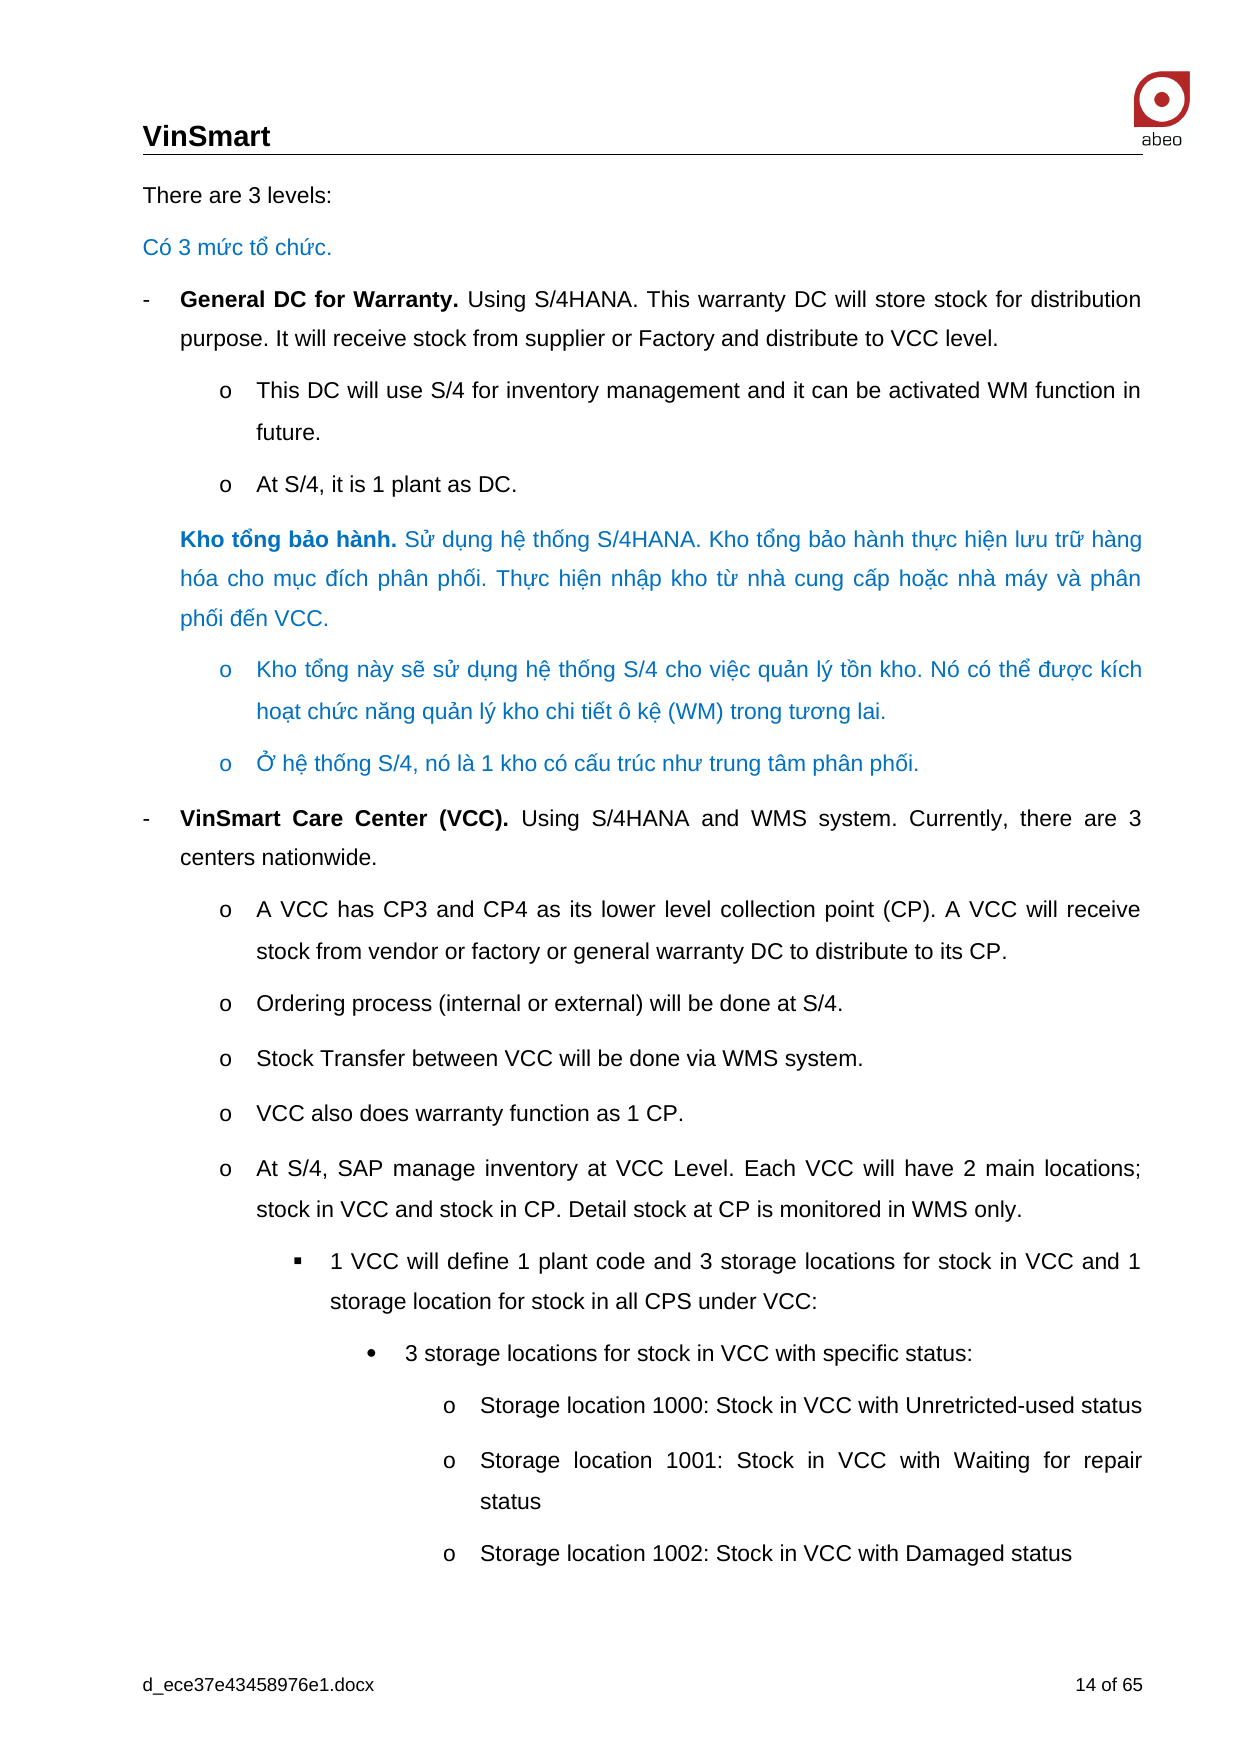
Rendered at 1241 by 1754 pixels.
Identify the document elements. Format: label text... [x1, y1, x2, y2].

text Kho tổng bảo hành. Sử dụng hệ thống S/4HANA. Kho tổng bảo hành thực hiện lưu trữ hàng hóa cho mục đích phân phối. Thực hiện nhập kho từ nhà cung cấp hoặc nhà máy và phân phối đến VCC. [180, 526, 1143, 631]
list 1 VCC will define 1 plant code and 3 storage locations for stock in VCC and 1 storage location for stock in all CPS under VCC: [292, 1248, 1143, 1314]
list General DC for Warranty. Using S/4HANA. This warranty DC will store stock for distribution purpose. It will receive stock from supplier or Factory and distribute to VCC level. [142, 286, 1143, 351]
list Ordering process (internal or external) will be done at S/4. [219, 990, 1143, 1018]
list At S/4, SAP manage inventory at VCC Level. Each VCC will have 2 main locations; stock in VCC and stock in CP. Detail stock at CP is monitored in WMS only. [219, 1155, 1143, 1223]
list Storage location 1000: Stock in VCC with Unretricted-used status [442, 1392, 1143, 1420]
list This DC will use S/4 for inventory management and it can be activated WM function in future. [219, 377, 1143, 445]
list VCC also does warranty function as 1 CP. [219, 1100, 1143, 1128]
list Stock Transfer between VCC will be done via WMS system. [219, 1045, 1143, 1073]
list Kho tổng này sẽ sử dụng hệ thống S/4 cho việc quản lý tồn kho. Nó có thể được kích hoạt chức năng quản lý kho chi tiết ô kệ (WM) trong tương lai. [219, 656, 1143, 724]
list Storage location 1001: Stock in VCC with Waiting for repair status [442, 1447, 1143, 1514]
text Có 3 mức tổ chức. [142, 234, 1143, 260]
list Storage location 1002: Stock in VCC with Damaged status [442, 1540, 1143, 1568]
list 3 storage locations for stock in VCC with specific status: [367, 1340, 1143, 1366]
list VinSmart Care Center (VCC). Using S/4HANA and WMS system. Currently, there are 3 centers nationwide. [142, 805, 1143, 871]
list Ở hệ thống S/4, nó là 1 kho có cấu trúc như trung tâm phân phối. [219, 750, 1143, 778]
list A VCC has CP3 and CP4 as its lower level collection point (CP). A VCC will receive stock from vendor or factory or general warranty DC to distribute to its CP. [219, 896, 1143, 964]
picture [1133, 70, 1191, 146]
list At S/4, it is 1 plant as DC. [219, 471, 1143, 499]
text There are 3 levels: [142, 182, 1143, 208]
